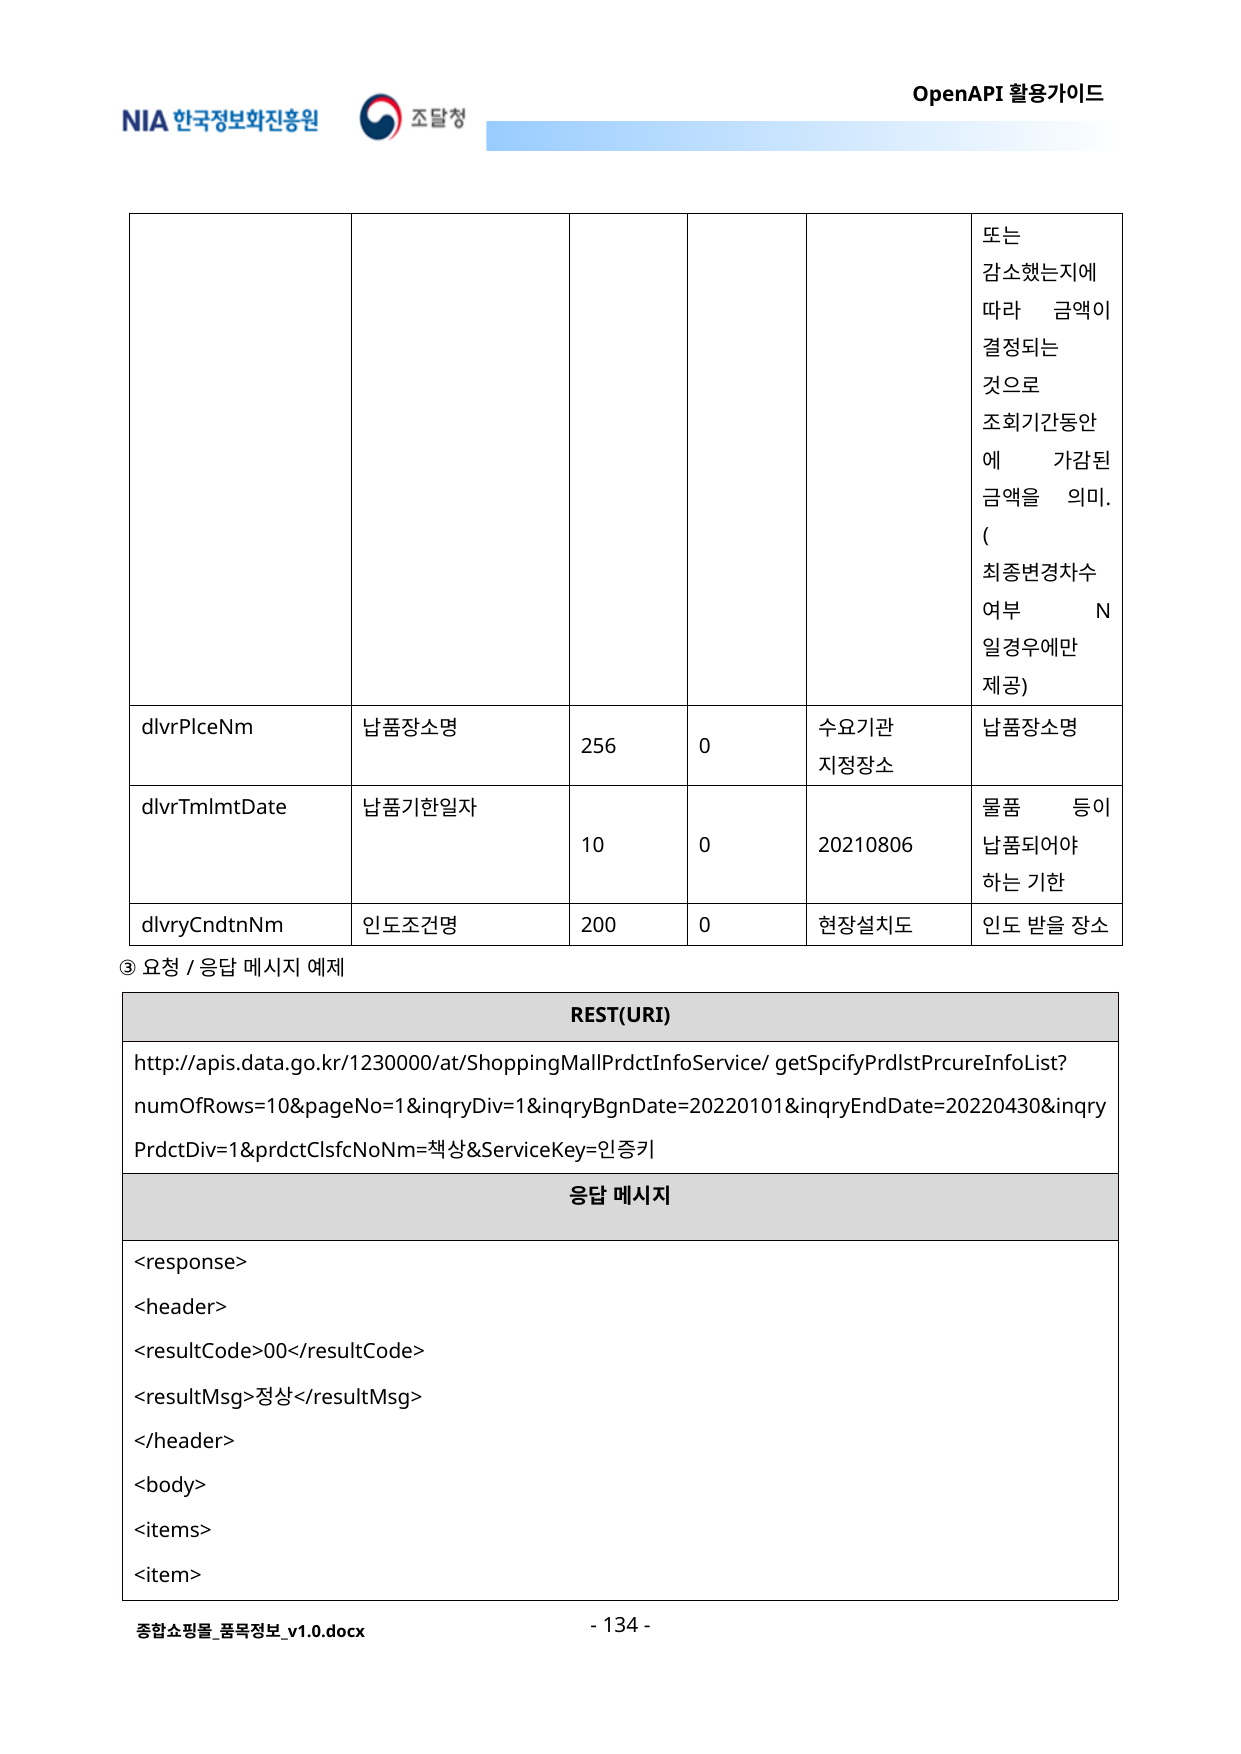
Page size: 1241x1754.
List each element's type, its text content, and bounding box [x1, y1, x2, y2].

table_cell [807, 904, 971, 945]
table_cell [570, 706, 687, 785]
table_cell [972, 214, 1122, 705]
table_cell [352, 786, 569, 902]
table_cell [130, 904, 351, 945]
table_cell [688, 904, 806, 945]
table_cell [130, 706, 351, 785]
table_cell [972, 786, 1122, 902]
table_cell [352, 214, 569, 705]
picture [118, 90, 472, 147]
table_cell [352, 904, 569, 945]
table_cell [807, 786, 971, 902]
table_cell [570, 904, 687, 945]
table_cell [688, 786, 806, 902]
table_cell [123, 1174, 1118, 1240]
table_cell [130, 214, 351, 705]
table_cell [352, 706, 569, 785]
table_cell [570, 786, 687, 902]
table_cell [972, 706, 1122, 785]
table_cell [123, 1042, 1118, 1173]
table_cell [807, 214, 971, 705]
subtitle 요청 / 응답 메시지 예제 [110, 946, 1130, 987]
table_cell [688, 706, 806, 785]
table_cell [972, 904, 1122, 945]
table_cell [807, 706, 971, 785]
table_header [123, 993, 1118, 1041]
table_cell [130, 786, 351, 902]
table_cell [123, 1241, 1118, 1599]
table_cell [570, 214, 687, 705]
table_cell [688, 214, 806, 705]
